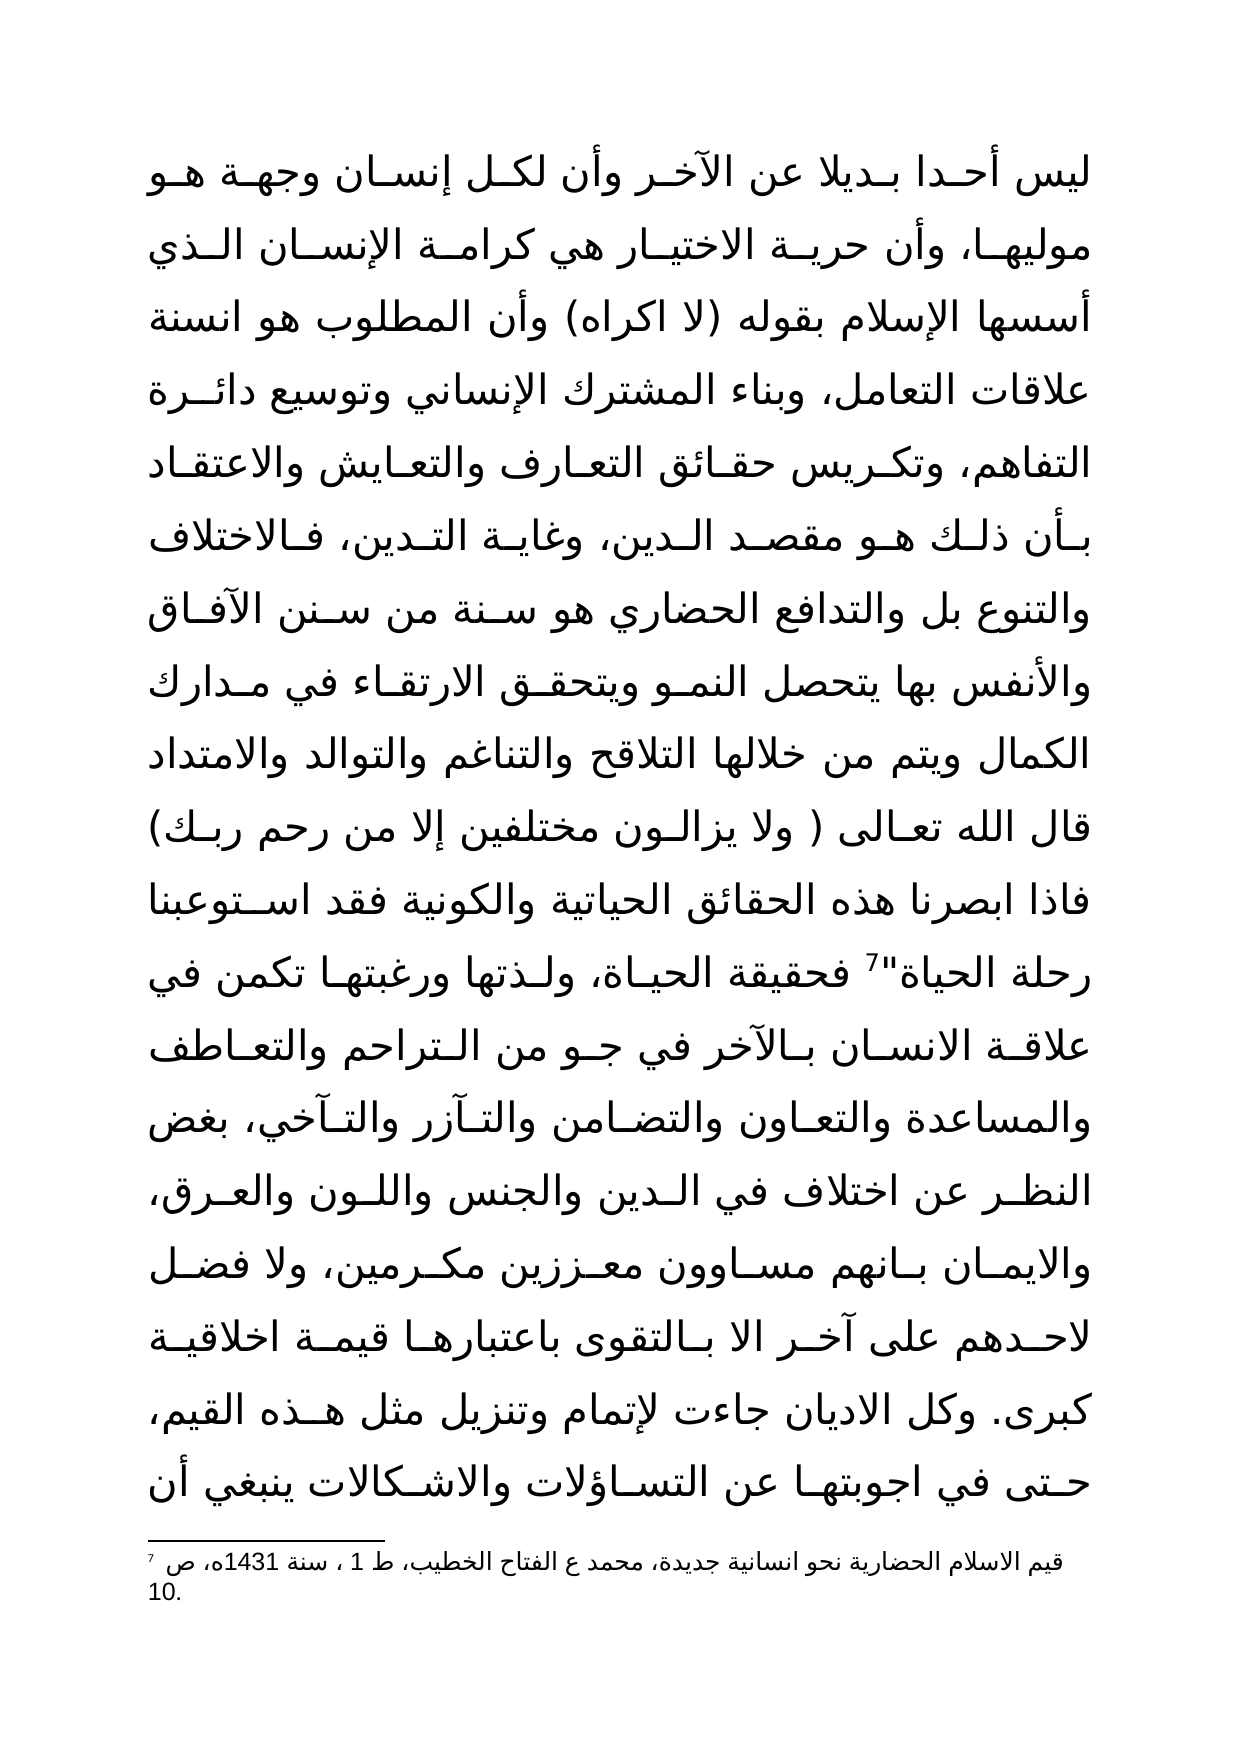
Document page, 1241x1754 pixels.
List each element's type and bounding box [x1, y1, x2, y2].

text [148, 148, 1093, 1507]
